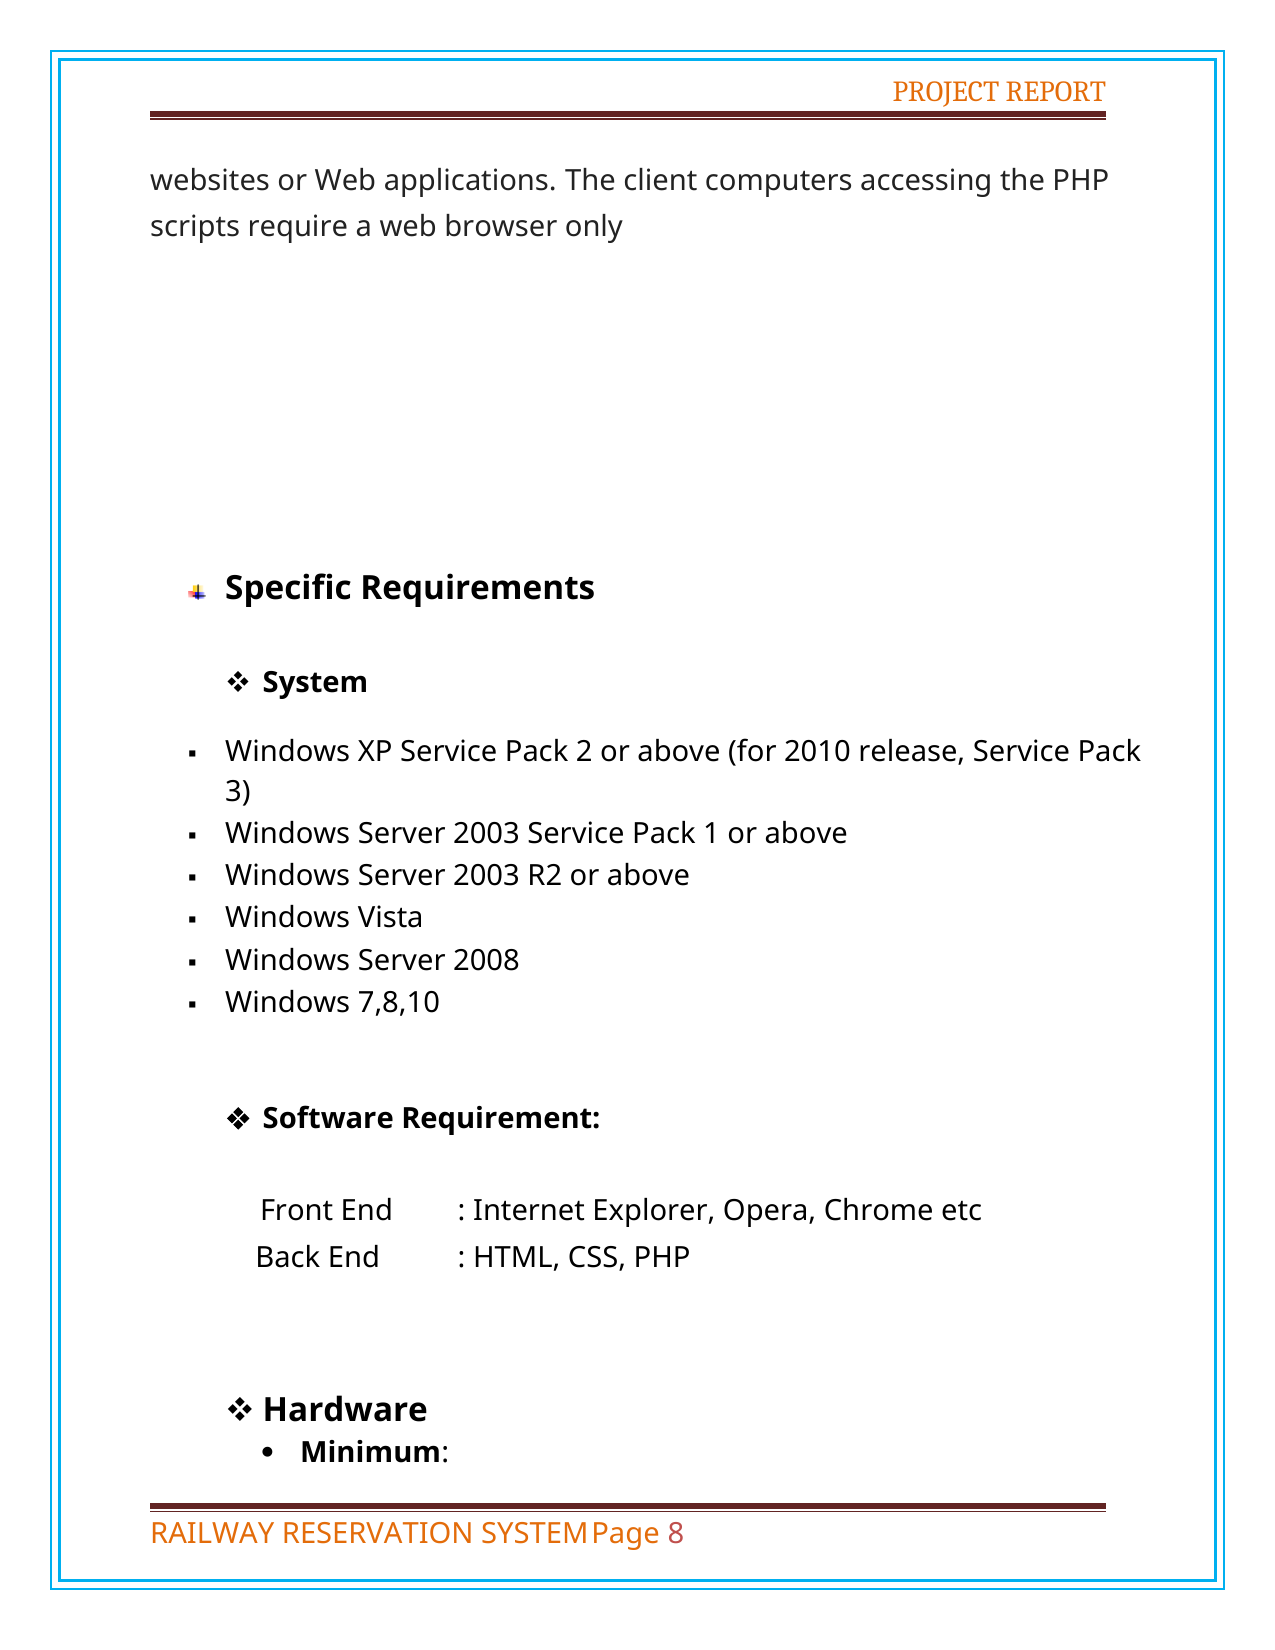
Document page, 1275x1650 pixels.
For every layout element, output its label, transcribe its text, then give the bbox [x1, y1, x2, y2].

list System [225, 661, 1181, 701]
list Minimum: [262, 1431, 1181, 1471]
list Windows Server 2003 R2 or above [187, 854, 1181, 894]
list Back End : HTML, CSS, PHP [225, 1236, 1181, 1276]
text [150, 160, 1153, 245]
picture [188, 583, 206, 600]
list Windows Server 2003 Service Pack 1 or above [187, 812, 1181, 852]
list Windows Server 2008 [187, 939, 1181, 978]
list Front End : Internet Explorer, Opera, Chrome etc [225, 1189, 1181, 1229]
list Specific Requirements [187, 564, 1181, 609]
list Hardware [225, 1386, 1181, 1431]
list Windows 7,8,10 [187, 981, 1181, 1021]
list Windows XP Service Pack 2 or above (for 2010 release, Service Pack 3) [187, 730, 1153, 810]
list Windows Vista [187, 897, 1181, 936]
list Software Requirement: [225, 1098, 1181, 1137]
